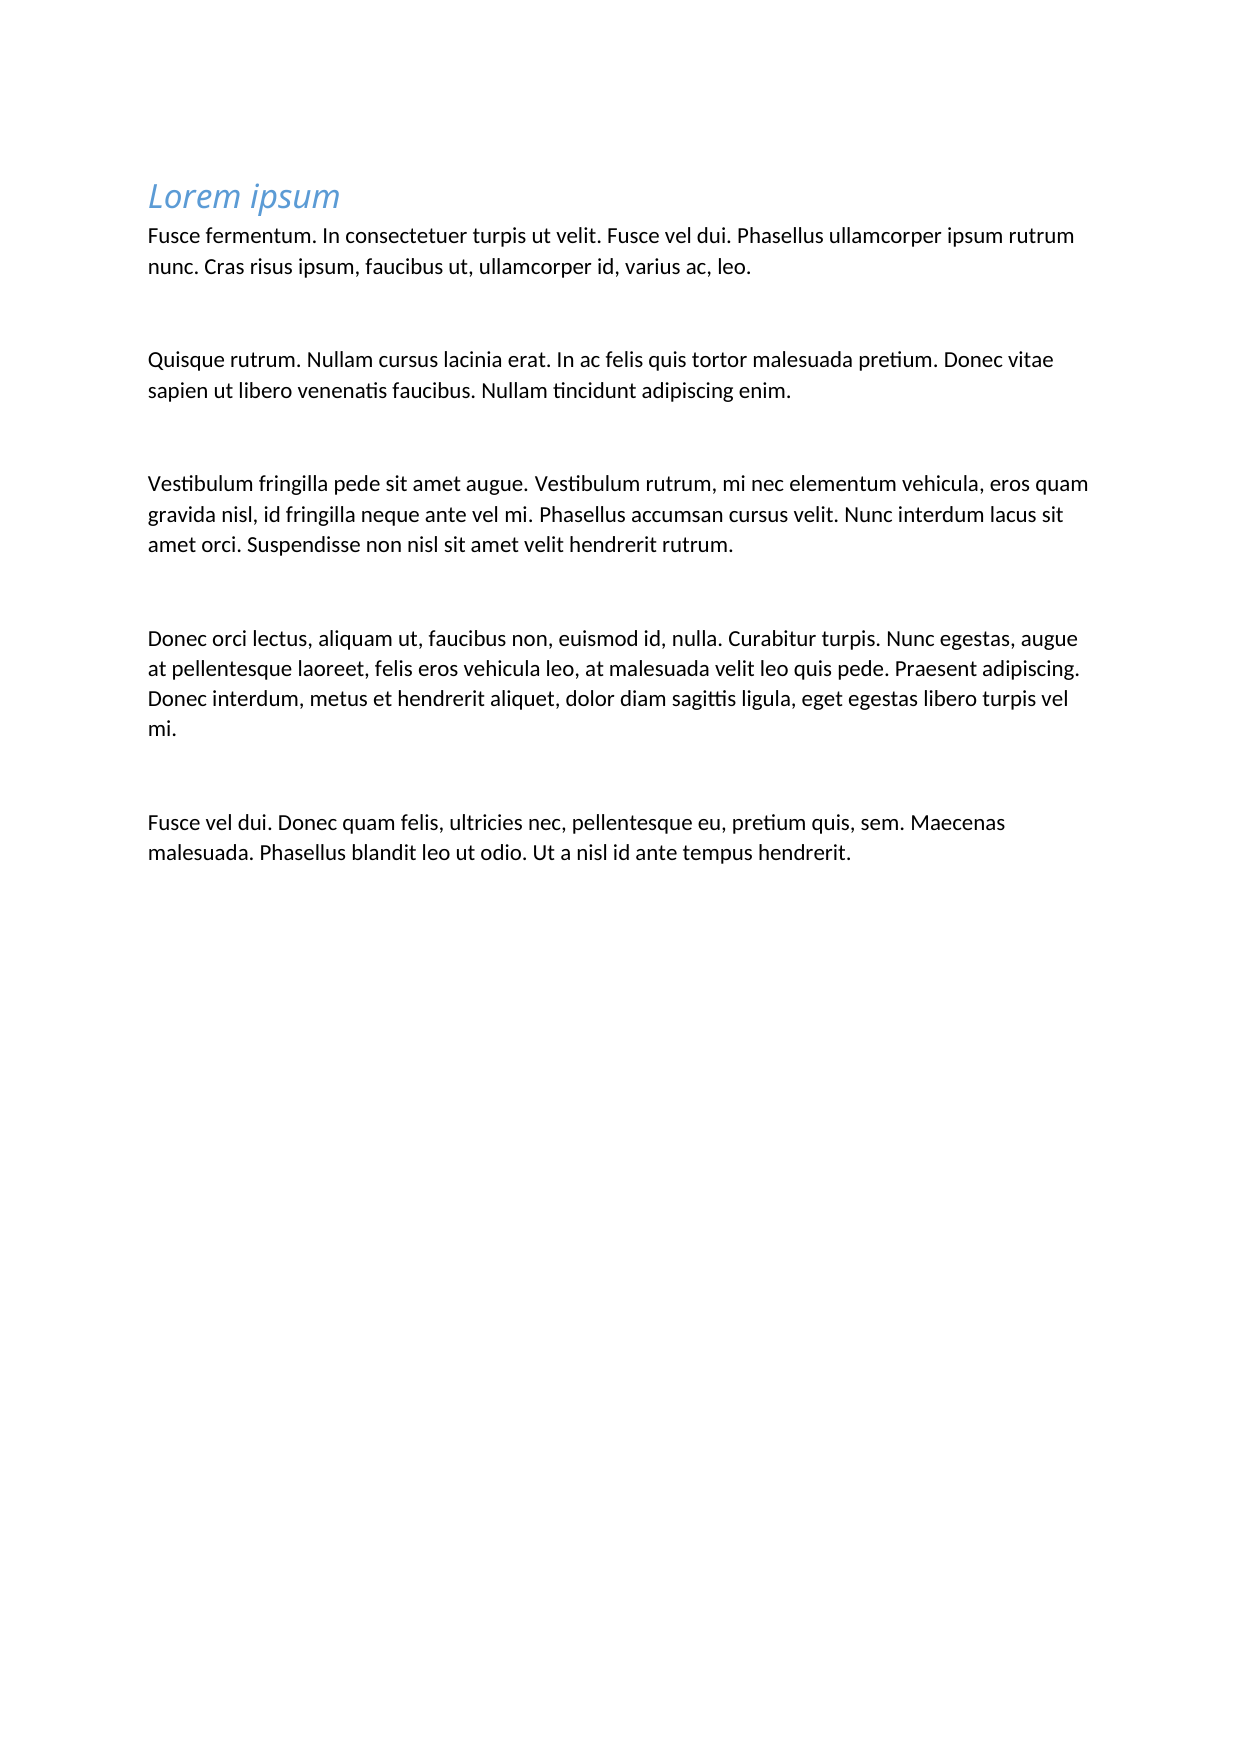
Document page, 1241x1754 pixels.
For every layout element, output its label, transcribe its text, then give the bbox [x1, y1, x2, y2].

text Fusce vel dui. Donec quam felis, ultricies nec, pellentesque eu, pretium quis, sem. Maecenas malesuada. Phasellus blandit leo ut odio. Ut a nisl id ante tempus hendrerit. [148, 808, 1093, 866]
text Fusce fermentum. In consectetuer turpis ut velit. Fusce vel dui. Phasellus ullamcorper ipsum rutrum nunc. Cras risus ipsum, faucibus ut, ullamcorper id, varius ac, leo. [148, 222, 1093, 280]
text Quisque rutrum. Nullam cursus lacinia erat. In ac felis quis tortor malesuada pretium. Donec vitae sapien ut libero venenatis faucibus. Nullam tincidunt adipiscing enim. [148, 346, 1093, 404]
subtitle Lorem ipsum [148, 173, 1093, 218]
text Vestibulum fringilla pede sit amet augue. Vestibulum rutrum, mi nec elementum vehicula, eros quam gravida nisl, id fringilla neque ante vel mi. Phasellus accumsan cursus velit. Nunc interdum lacus sit amet orci. Suspendisse non nisl sit amet velit hendrerit rutrum. [148, 469, 1093, 558]
text Donec orci lectus, aliquam ut, faucibus non, euismod id, nulla. Curabitur turpis. Nunc egestas, augue at pellentesque laoreet, felis eros vehicula leo, at malesuada velit leo quis pede. Praesent adipiscing. Donec interdum, metus et hendrerit aliquet, dolor diam sagittis ligula, eget egestas libero turpis vel mi. [148, 624, 1093, 742]
